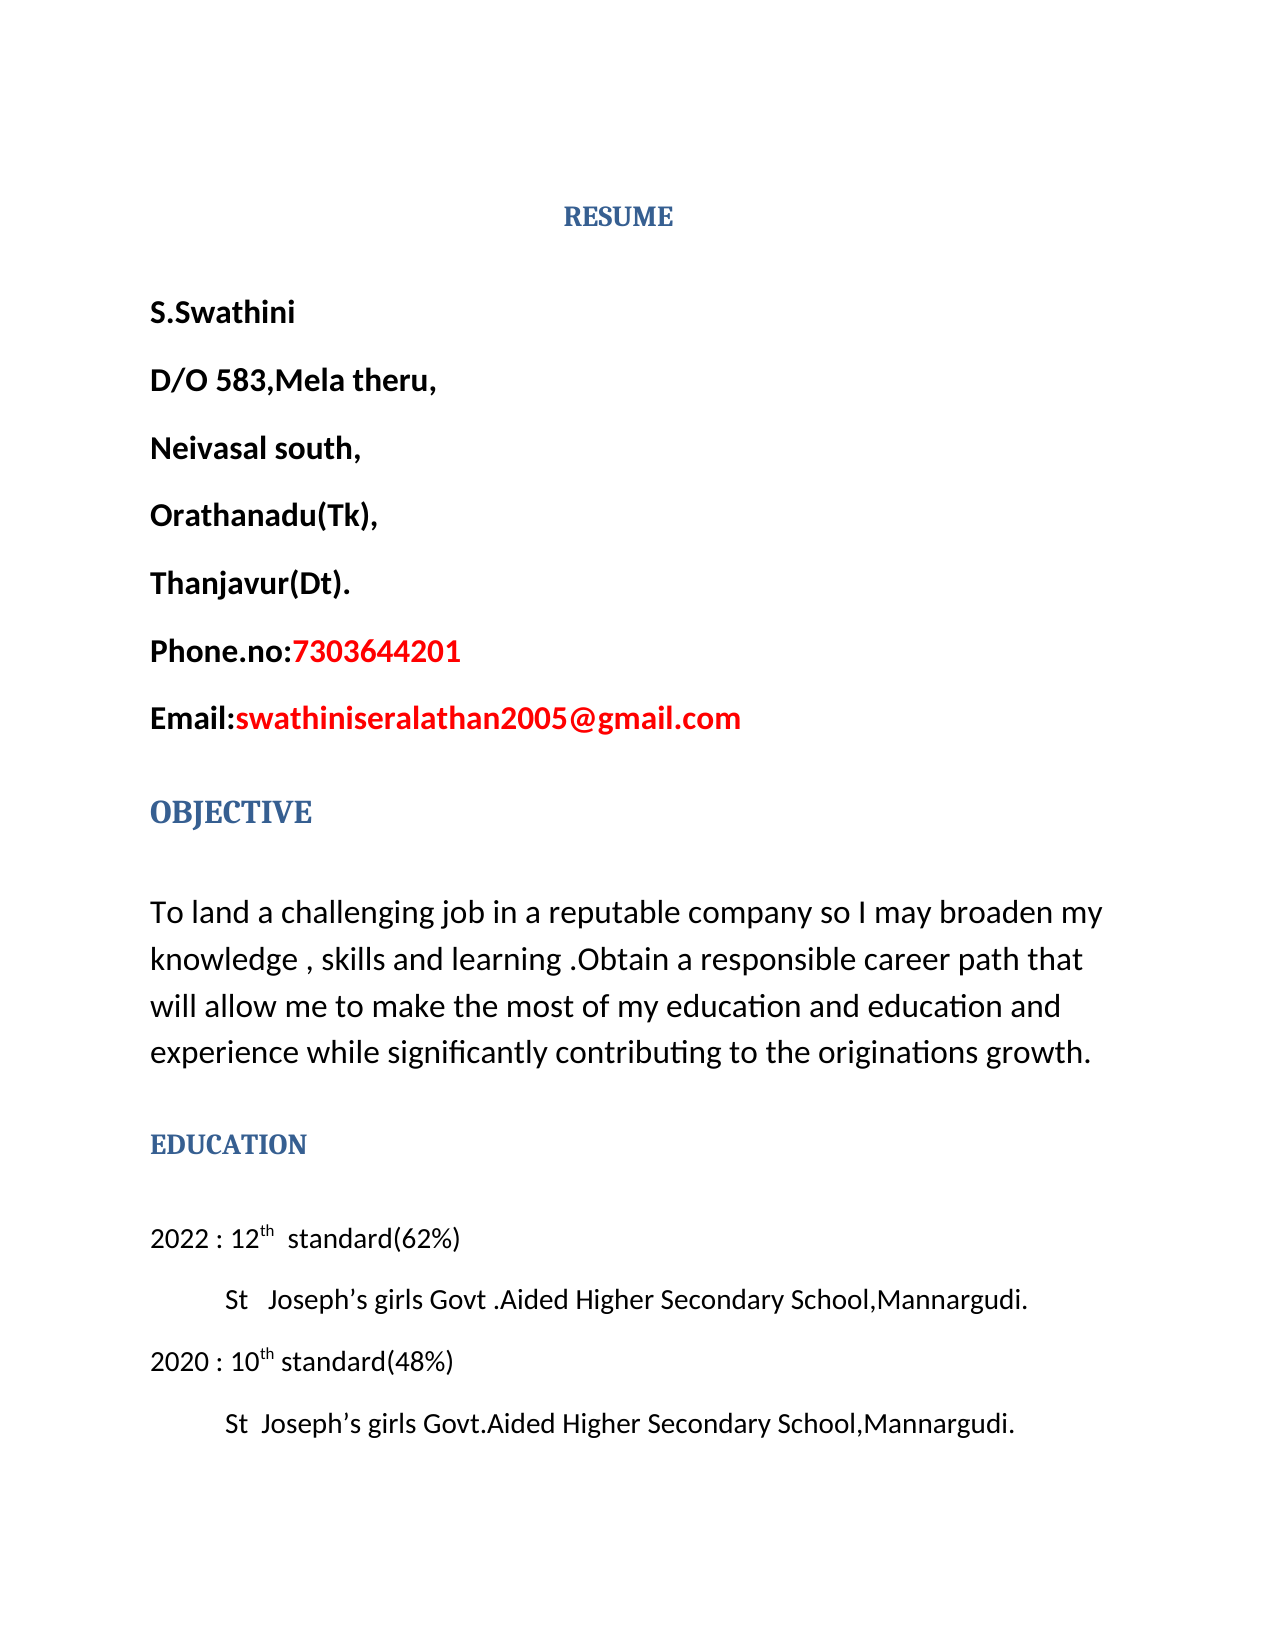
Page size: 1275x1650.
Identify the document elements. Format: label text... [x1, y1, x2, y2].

text Email:swathiniseralathan2005@gmail.com [150, 697, 1125, 738]
subtitle OBJECTIVE [150, 794, 1125, 832]
subtitle RESUME [525, 200, 1125, 233]
text Orathanadu(Tk), [150, 494, 1125, 535]
list St Joseph’s girls Govt.Aided Higher Secondary School,Mannargudi. [225, 1405, 1125, 1441]
text Neivasal south, [150, 427, 1125, 467]
text S.Swathini [150, 292, 1125, 332]
text Phone.no:7303644201 [150, 629, 1125, 670]
text To land a challenging job in a reputable company so I may broaden my knowledge , skills and learning .Obtain a responsible career path that will allow me to make the most of my education and education and experience while significantly contributing to the originations growth. [150, 891, 1125, 1072]
text 2022 : 12th standard(62%) [150, 1220, 1125, 1255]
list St Joseph’s girls Govt .Aided Higher Secondary School,Mannargudi. [225, 1281, 1125, 1317]
text 2020 : 10th standard(48%) [150, 1343, 1125, 1379]
text Thanjavur(Dt). [150, 562, 1125, 603]
text D/O 583,Mela theru, [150, 359, 1125, 400]
subtitle EDUCATION [150, 1128, 1125, 1162]
